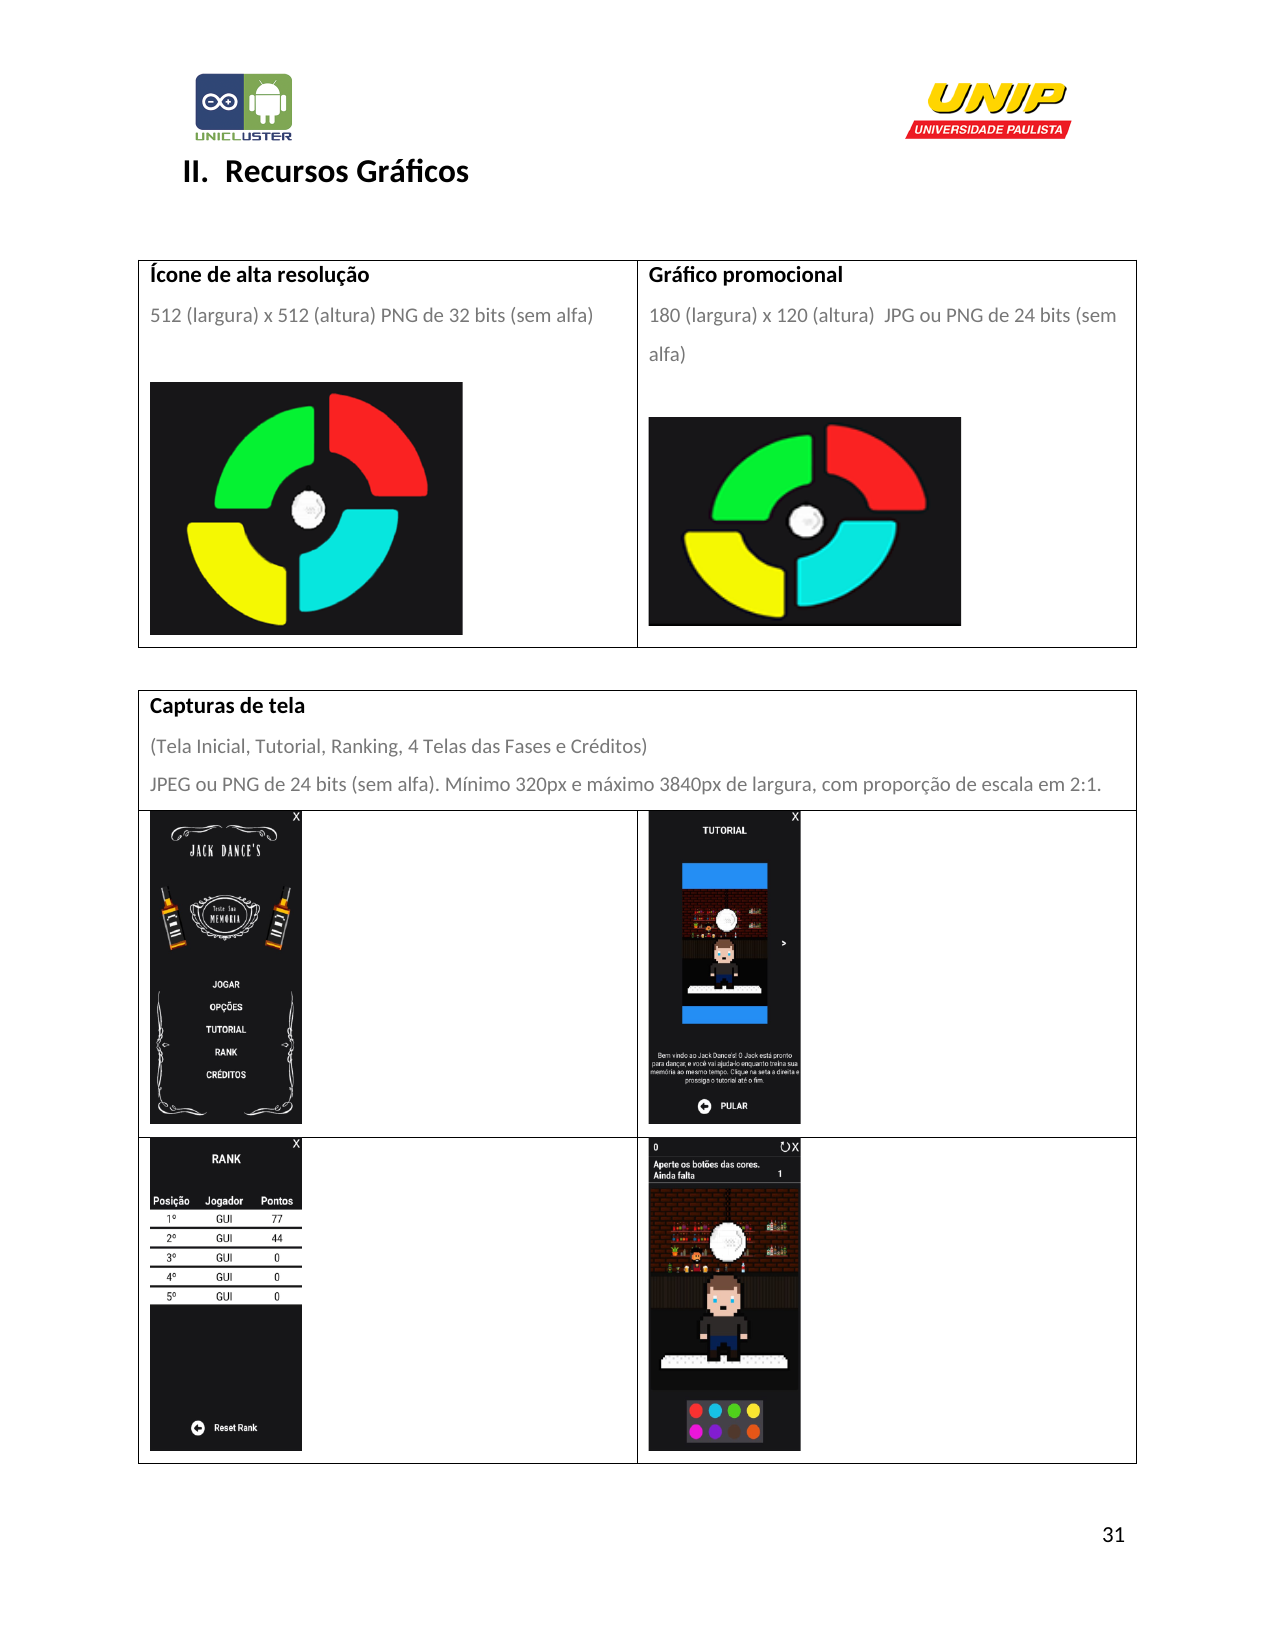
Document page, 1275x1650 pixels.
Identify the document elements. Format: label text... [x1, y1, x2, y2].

picture [648, 1137, 801, 1451]
table_header Gráfico promocional 180 (largura) x 120 (altura) JPG ou PNG de 24 bits (sem alfa) [638, 261, 1136, 647]
picture [150, 1137, 302, 1451]
picture [648, 811, 801, 1124]
table_header Capturas de tela (Tela Inicial, Tutorial, Ranking, 4 Telas das Fases e Créditos) JPEG ou PNG de 24 bits (sem alfa). Mínimo 320px e máximo 3840px de largura, com proporção de escala em 2:1. [139, 691, 1136, 810]
picture [648, 417, 962, 626]
table_header Ícone de alta resolução 512 (largura) x 512 (altura) PNG de 32 bits (sem alfa) [139, 261, 637, 647]
picture [150, 811, 302, 1124]
picture [896, 80, 1081, 141]
picture [194, 73, 293, 141]
list Recursos Gráficos [209, 150, 1125, 191]
picture [150, 382, 463, 635]
